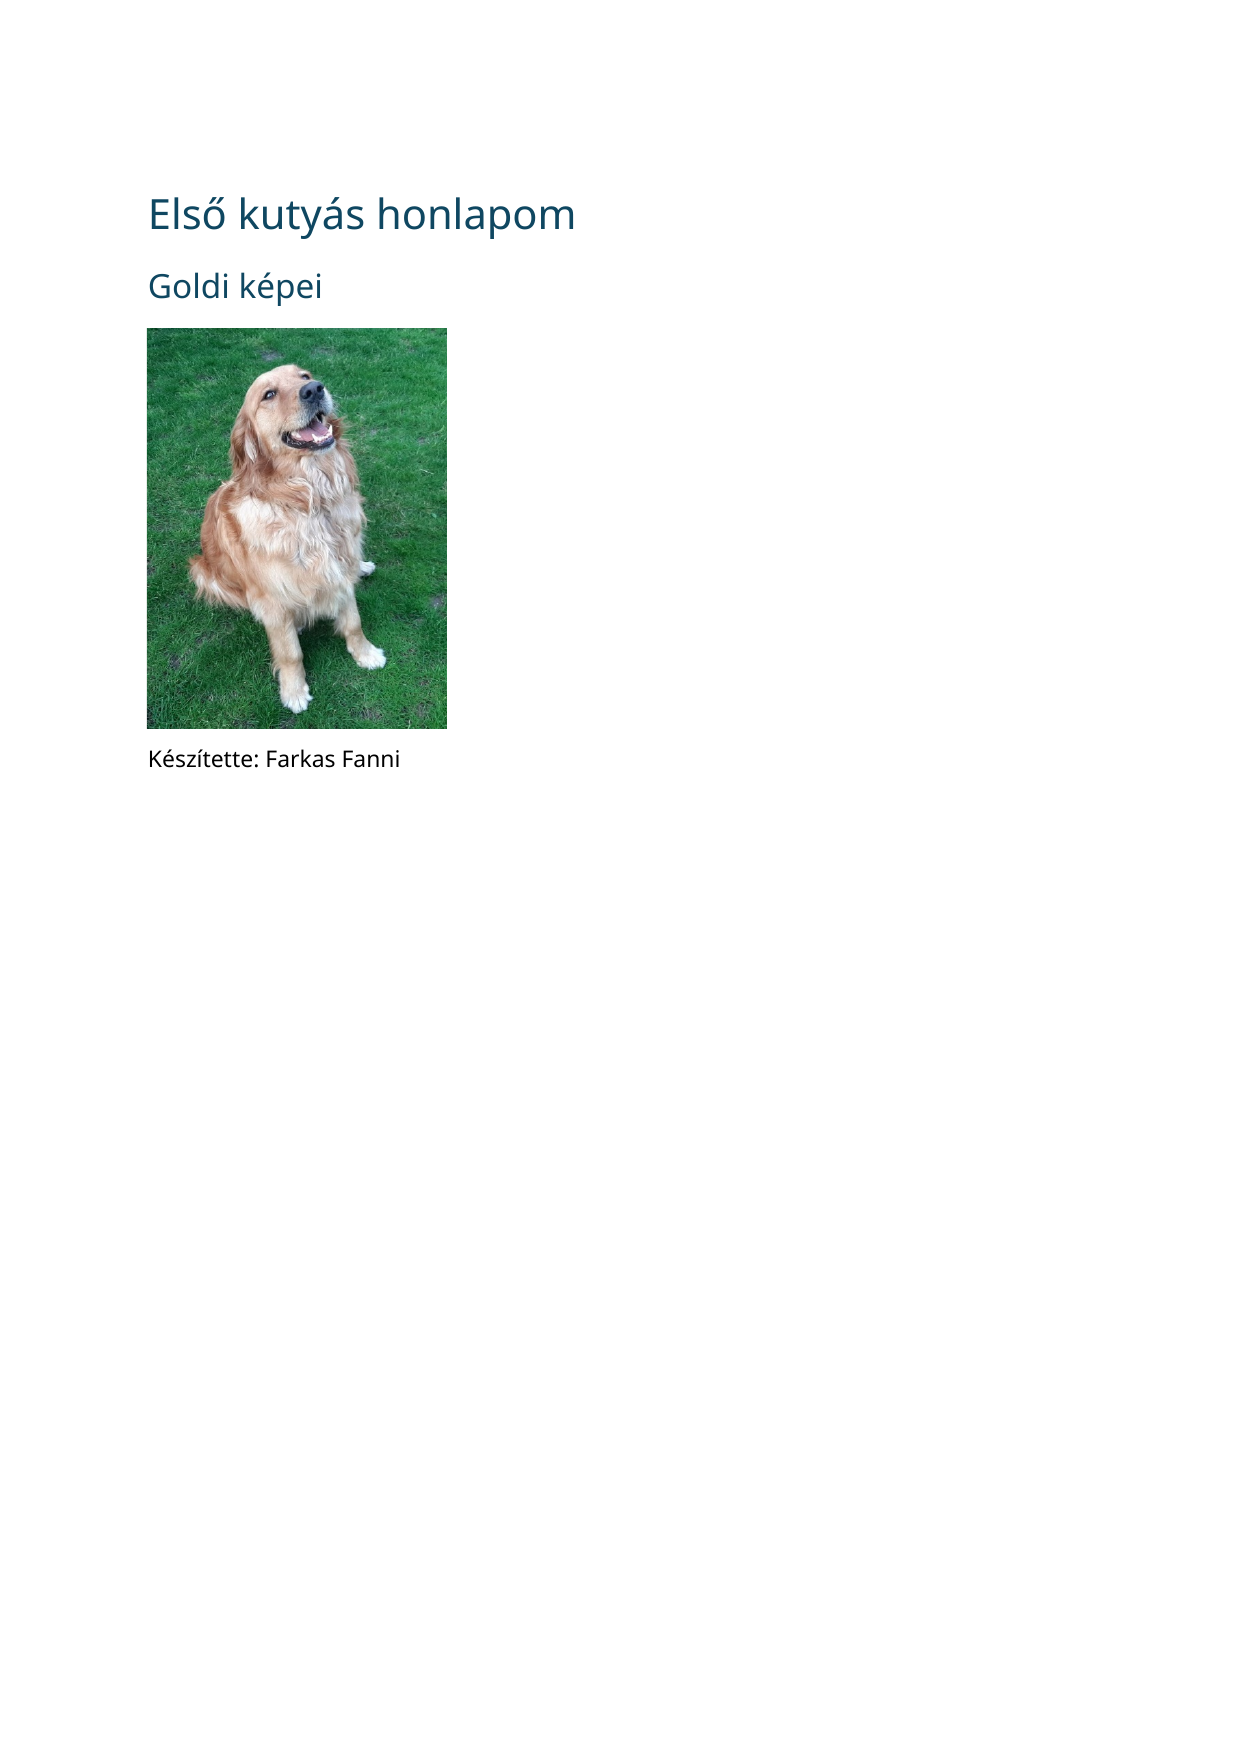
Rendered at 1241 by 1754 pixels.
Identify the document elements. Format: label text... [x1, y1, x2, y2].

picture [146, 328, 447, 729]
subtitle Goldi képei [148, 263, 1093, 308]
subtitle Első kutyás honlapom [148, 185, 1093, 242]
